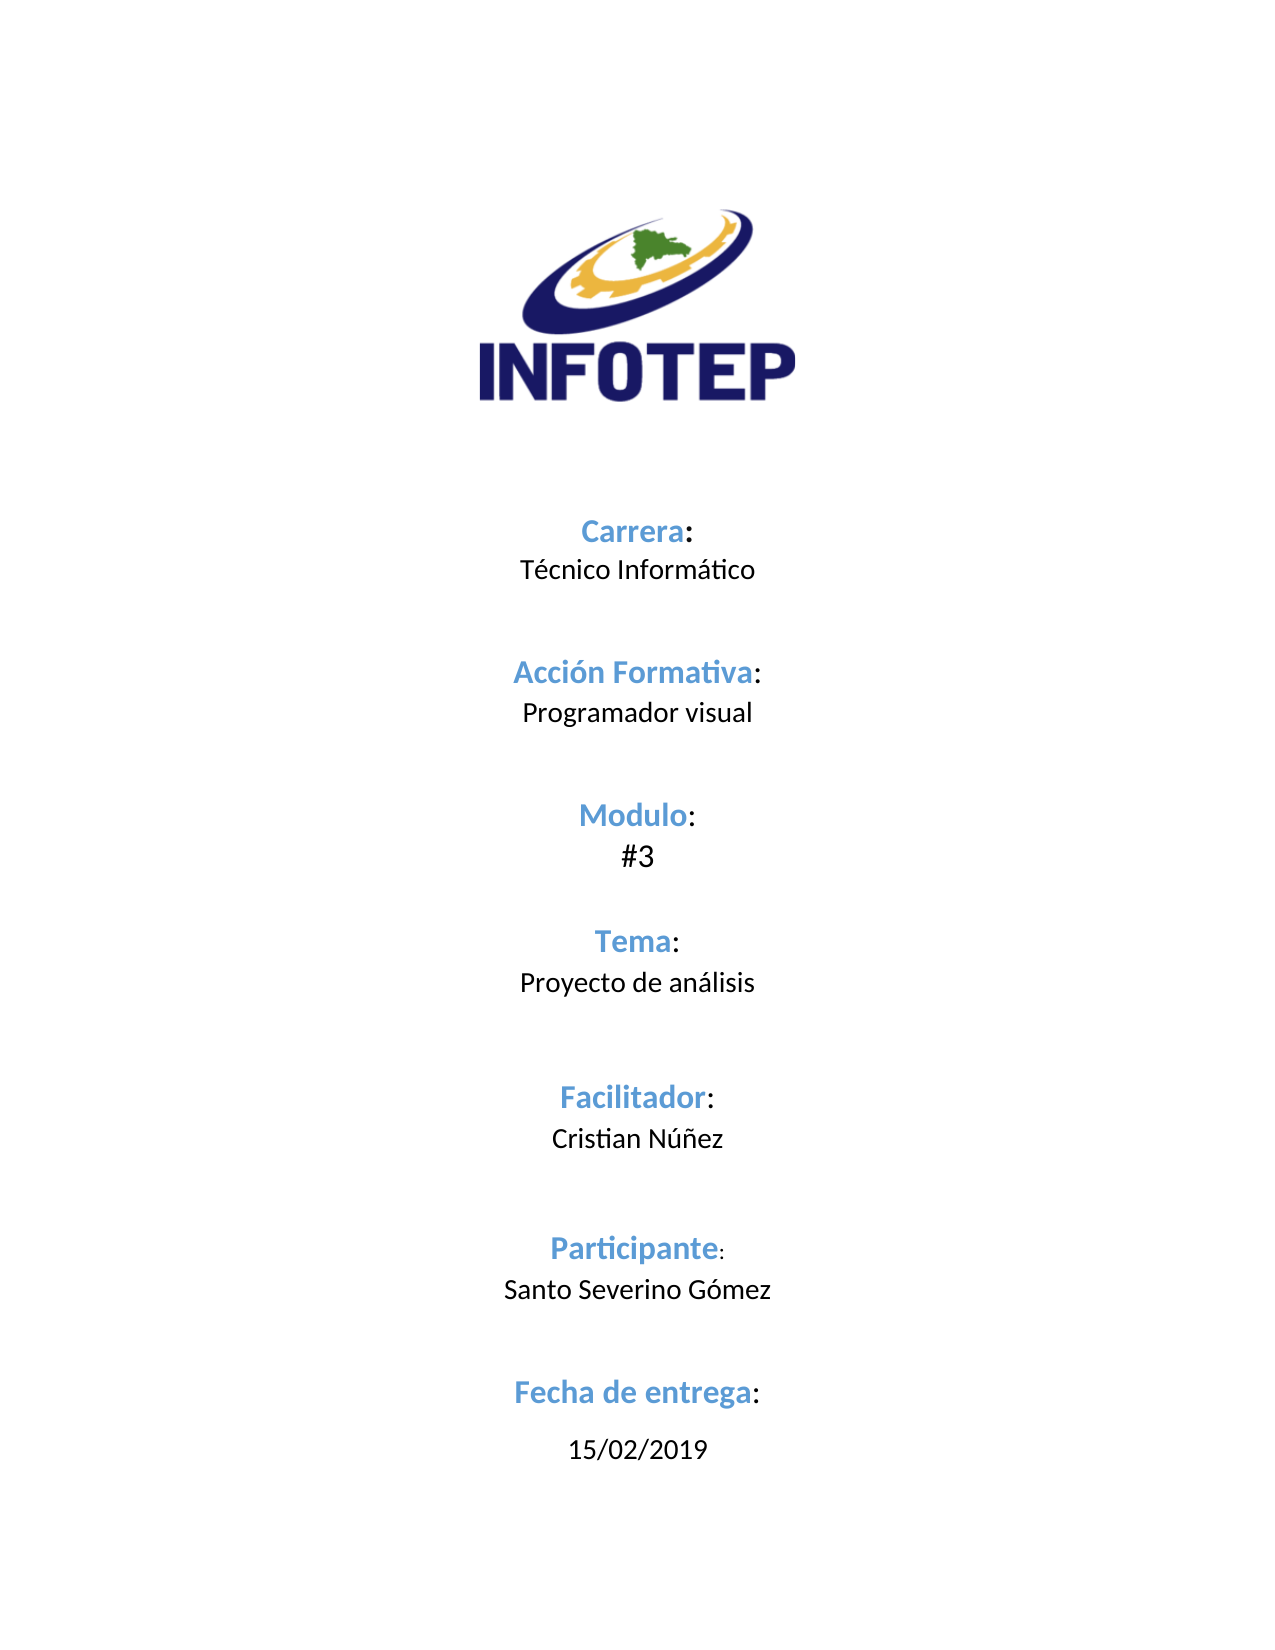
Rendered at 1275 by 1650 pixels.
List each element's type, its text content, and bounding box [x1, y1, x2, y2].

text Modulo: #3 [177, 794, 1098, 904]
text Fecha de entrega: [177, 1371, 1098, 1411]
text Acción Formativa: Programador visual [177, 651, 1098, 730]
text Carrera: [177, 510, 1098, 551]
text Facilitador: Cristian Núñez [177, 1076, 1098, 1156]
text Tema: Proyecto de análisis [177, 920, 1098, 999]
text Participante: Santo Severino Gómez [177, 1227, 1098, 1306]
text Técnico Informático [177, 551, 1098, 587]
picture [479, 147, 796, 464]
text 15/02/2019 [177, 1431, 1098, 1467]
